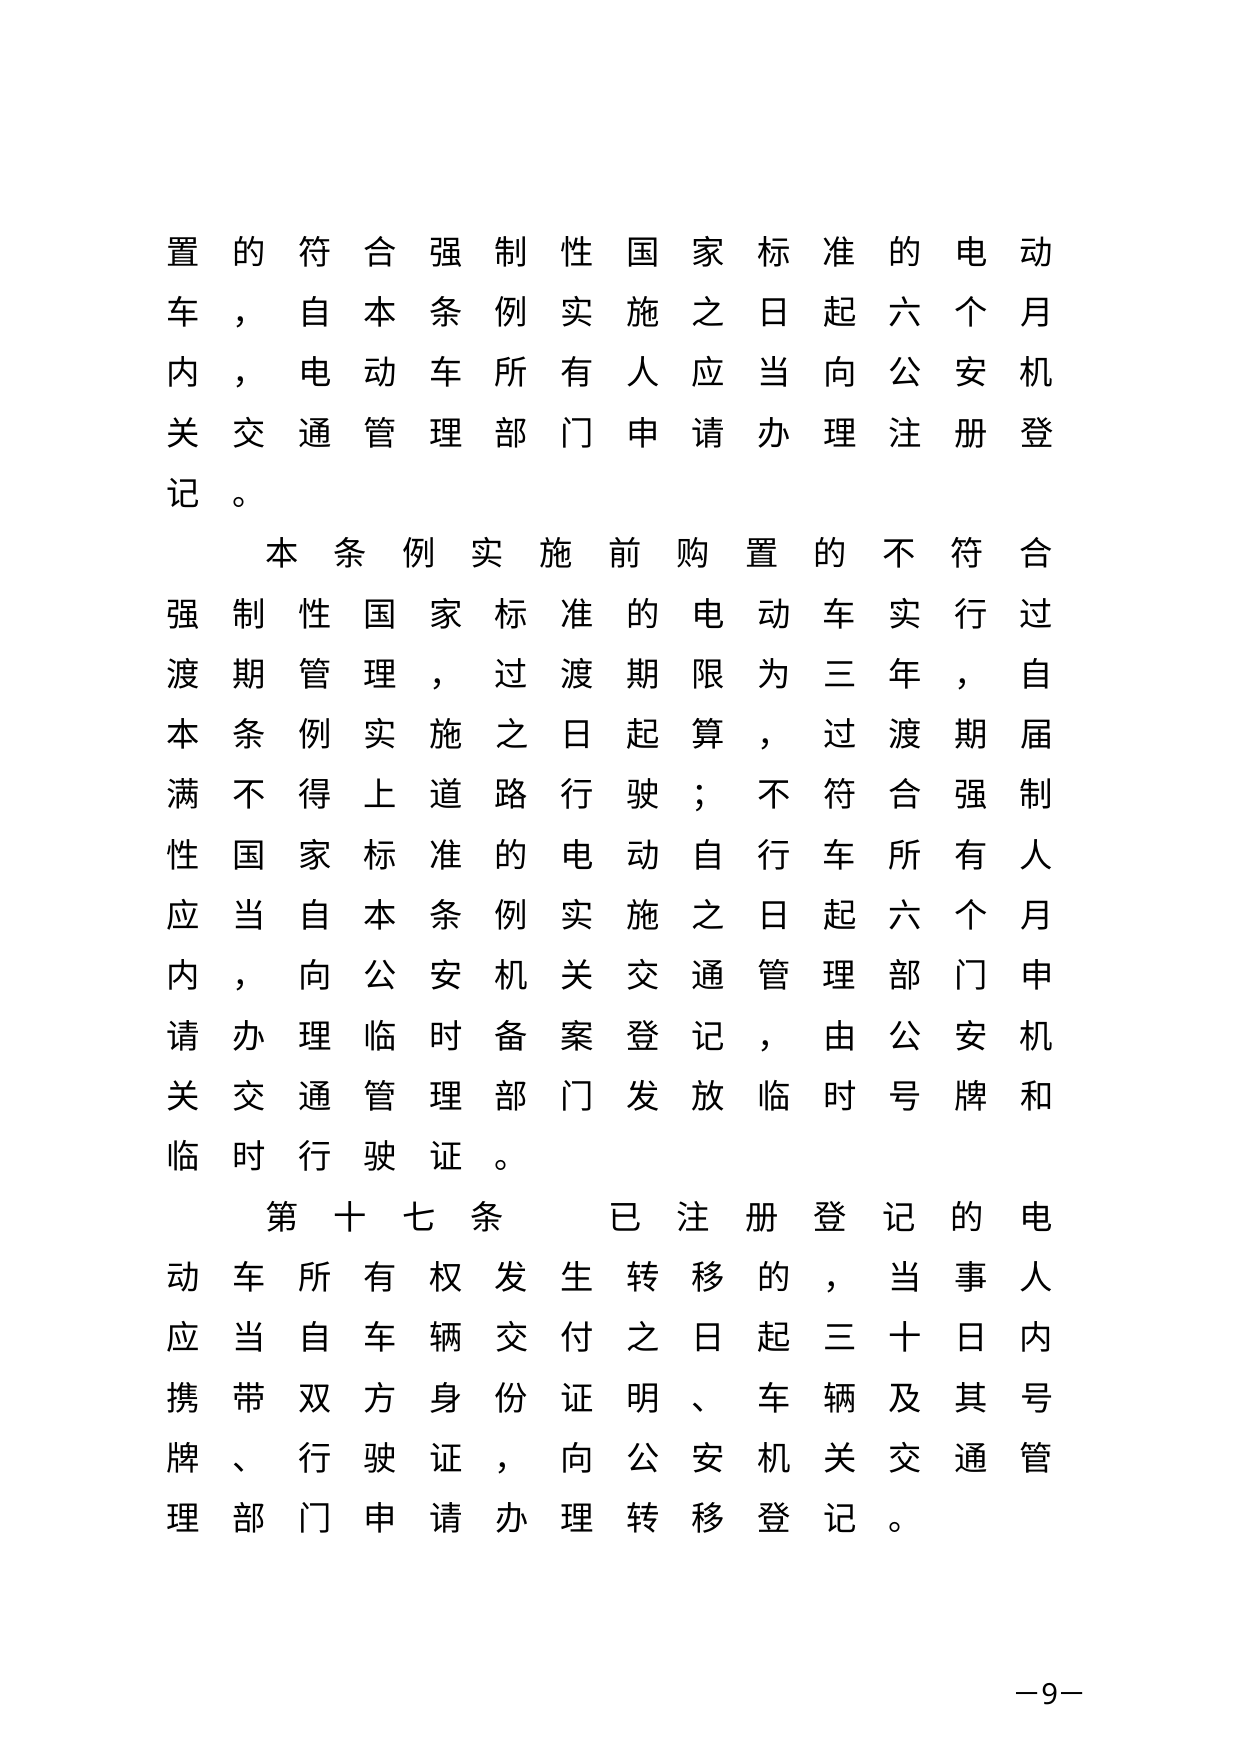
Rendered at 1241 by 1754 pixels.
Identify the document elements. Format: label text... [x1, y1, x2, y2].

text 本条例实施前购置的不符合强制性国家标准的电动车实行过渡期管理，过渡期限为三年，自本条例实施之日起算，过渡期届满不得上道路行驶；不符合强制性国家标准的电动自行车所有人应当自本条例实施之日起六个月内，向公安机关交通管理部门申请办理临时备案登记，由公安机关交通管理部门发放临时号牌和临时行驶证。 [167, 521, 1085, 1184]
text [167, 219, 1085, 521]
text 第十七条 已注册登记的电动车所有权发生转移的，当事人应当自车辆交付之日起三十日内携带双方身份证明、车辆及其号牌、行驶证，向公安机关交通管理部门申请办理转移登记。 [167, 1184, 1085, 1546]
